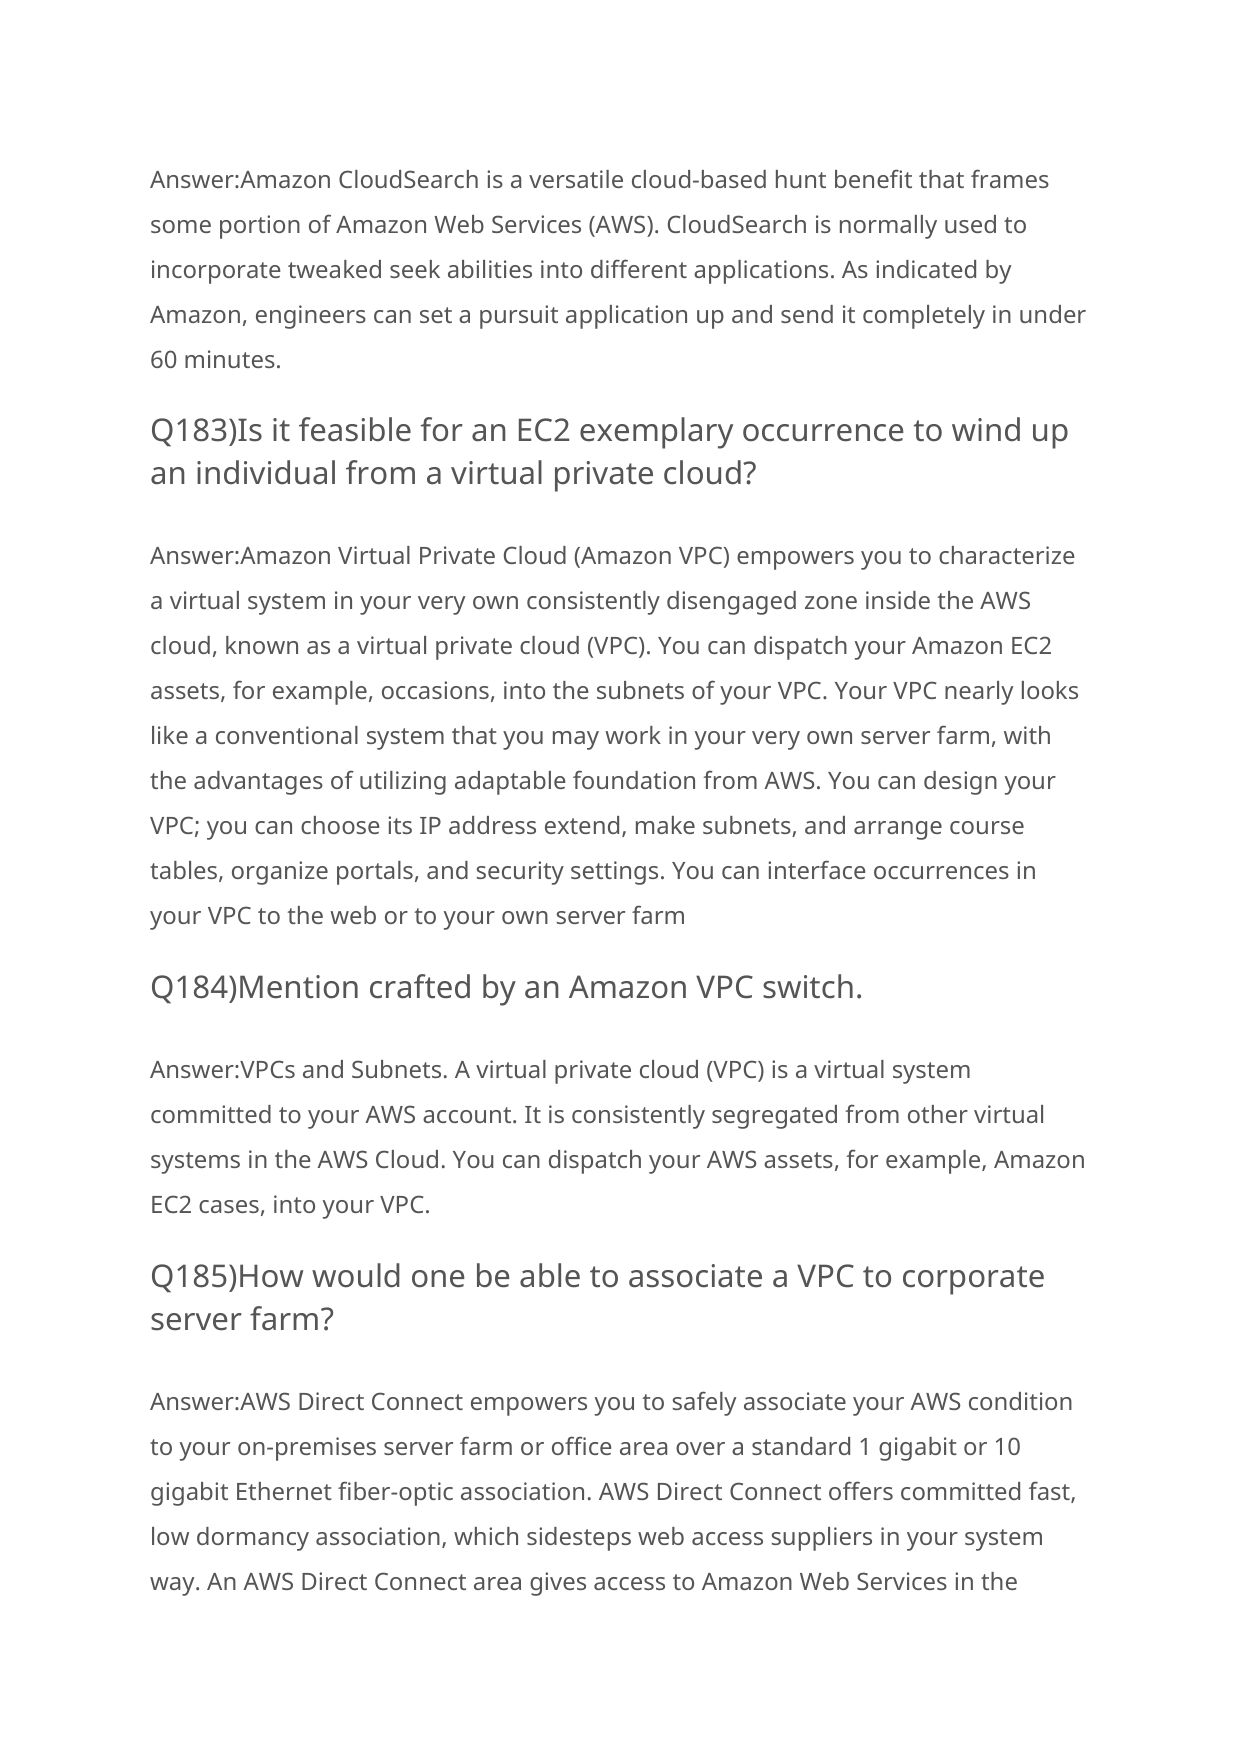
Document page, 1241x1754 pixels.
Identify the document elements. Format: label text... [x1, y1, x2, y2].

text Q183)Is it feasible for an EC2 exemplary occurrence to wind up an individual from a virtual private cloud? [150, 408, 1090, 493]
text Q184)Mention crafted by an Amazon VPC switch. [150, 965, 1090, 1007]
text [150, 1372, 1090, 1597]
text Q185)How would one be able to associate a VPC to corporate server farm? [150, 1254, 1090, 1339]
text Answer:Amazon CloudSearch is a versatile cloud-based hunt benefit that frames some portion of Amazon Web Services (AWS). CloudSearch is normally used to incorporate tweaked seek abilities into different applications. As indicated by Amazon, engineers can set a pursuit application up and send it completely in under 60 minutes. [150, 150, 1090, 375]
text Answer:Amazon Virtual Private Cloud (Amazon VPC) empowers you to characterize a virtual system in your very own consistently disengaged zone inside the AWS cloud, known as a virtual private cloud (VPC). You can dispatch your Amazon EC2 assets, for example, occasions, into the subnets of your VPC. Your VPC nearly looks like a conventional system that you may work in your very own server farm, with the advantages of utilizing adaptable foundation from AWS. You can design your VPC; you can choose its IP address extend, make subnets, and arrange course tables, organize portals, and security settings. You can interface occurrences in your VPC to the web or to your own server farm [150, 527, 1090, 932]
text Answer:VPCs and Subnets. A virtual private cloud (VPC) is a virtual system committed to your AWS account. It is consistently segregated from other virtual systems in the AWS Cloud. You can dispatch your AWS assets, for example, Amazon EC2 cases, into your VPC. [150, 1041, 1090, 1221]
